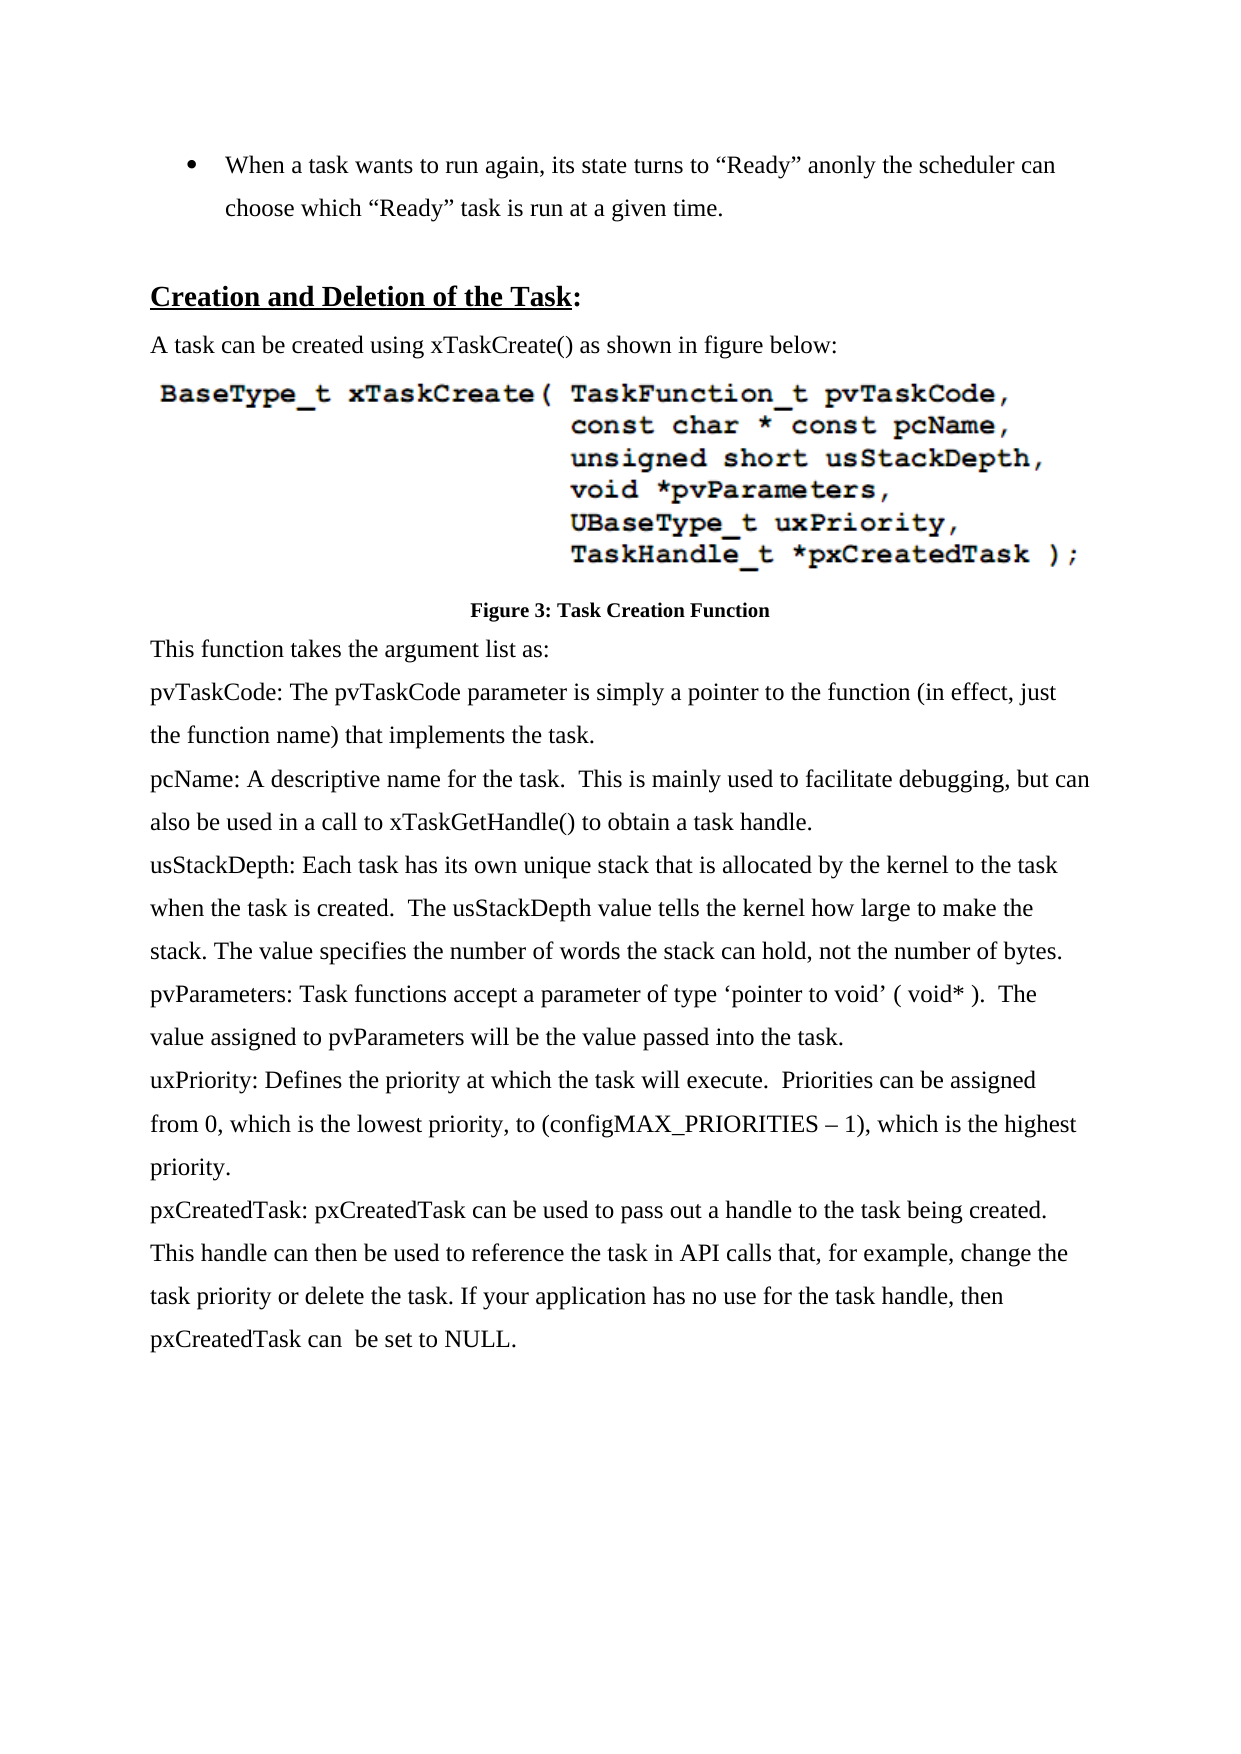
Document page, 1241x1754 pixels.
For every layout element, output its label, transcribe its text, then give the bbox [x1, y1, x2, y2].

picture [150, 372, 1091, 585]
text A task can be created using xTaskCreate() as shown in figure below: [150, 330, 1090, 358]
text from 0, which is the lowest priority, to (configMAX_PRIORITIES – 1), which is the highest priority. [150, 1109, 1090, 1181]
text Creation and Deletion of the Task: [150, 279, 1090, 313]
text value assigned to pvParameters will be the value passed into the task. [150, 1022, 1090, 1051]
text pvParameters: Task functions accept a parameter of type ‘pointer to void’ ( void* ). The [150, 979, 1090, 1008]
text pxCreatedTask: pxCreatedTask can be used to pass out a handle to the task being created. [150, 1195, 1090, 1224]
text uxPriority: Defines the priority at which the task will execute. Priorities can be assigned [150, 1066, 1090, 1094]
text usStackDepth: Each task has its own unique stack that is allocated by the kernel to the task when the task is created. The usStackDepth value tells the kernel how large to make the stack. The value specifies the number of words the stack can hold, not the number of bytes. [150, 850, 1090, 965]
text pcName: A descriptive name for the task. This is mainly used to facilitate debugging, but can also be used in a call to xTaskGetHandle() to obtain a task handle. [150, 764, 1090, 836]
text Figure 3: Task Creation Function [150, 598, 1090, 622]
text This function takes the argument list as: [150, 634, 1090, 663]
text This handle can then be used to reference the task in API calls that, for example, change the task priority or delete the task. If your application has no use for the task handle, then pxCreatedTask can be set to NULL. [150, 1238, 1090, 1353]
list When a task wants to run again, its state turns to “Ready” anonly the scheduler can choose which “Ready” task is run at a given time. [187, 150, 1090, 222]
text pvTaskCode: The pvTaskCode parameter is simply a pointer to the function (in effect, just the function name) that implements the task. [150, 677, 1090, 749]
